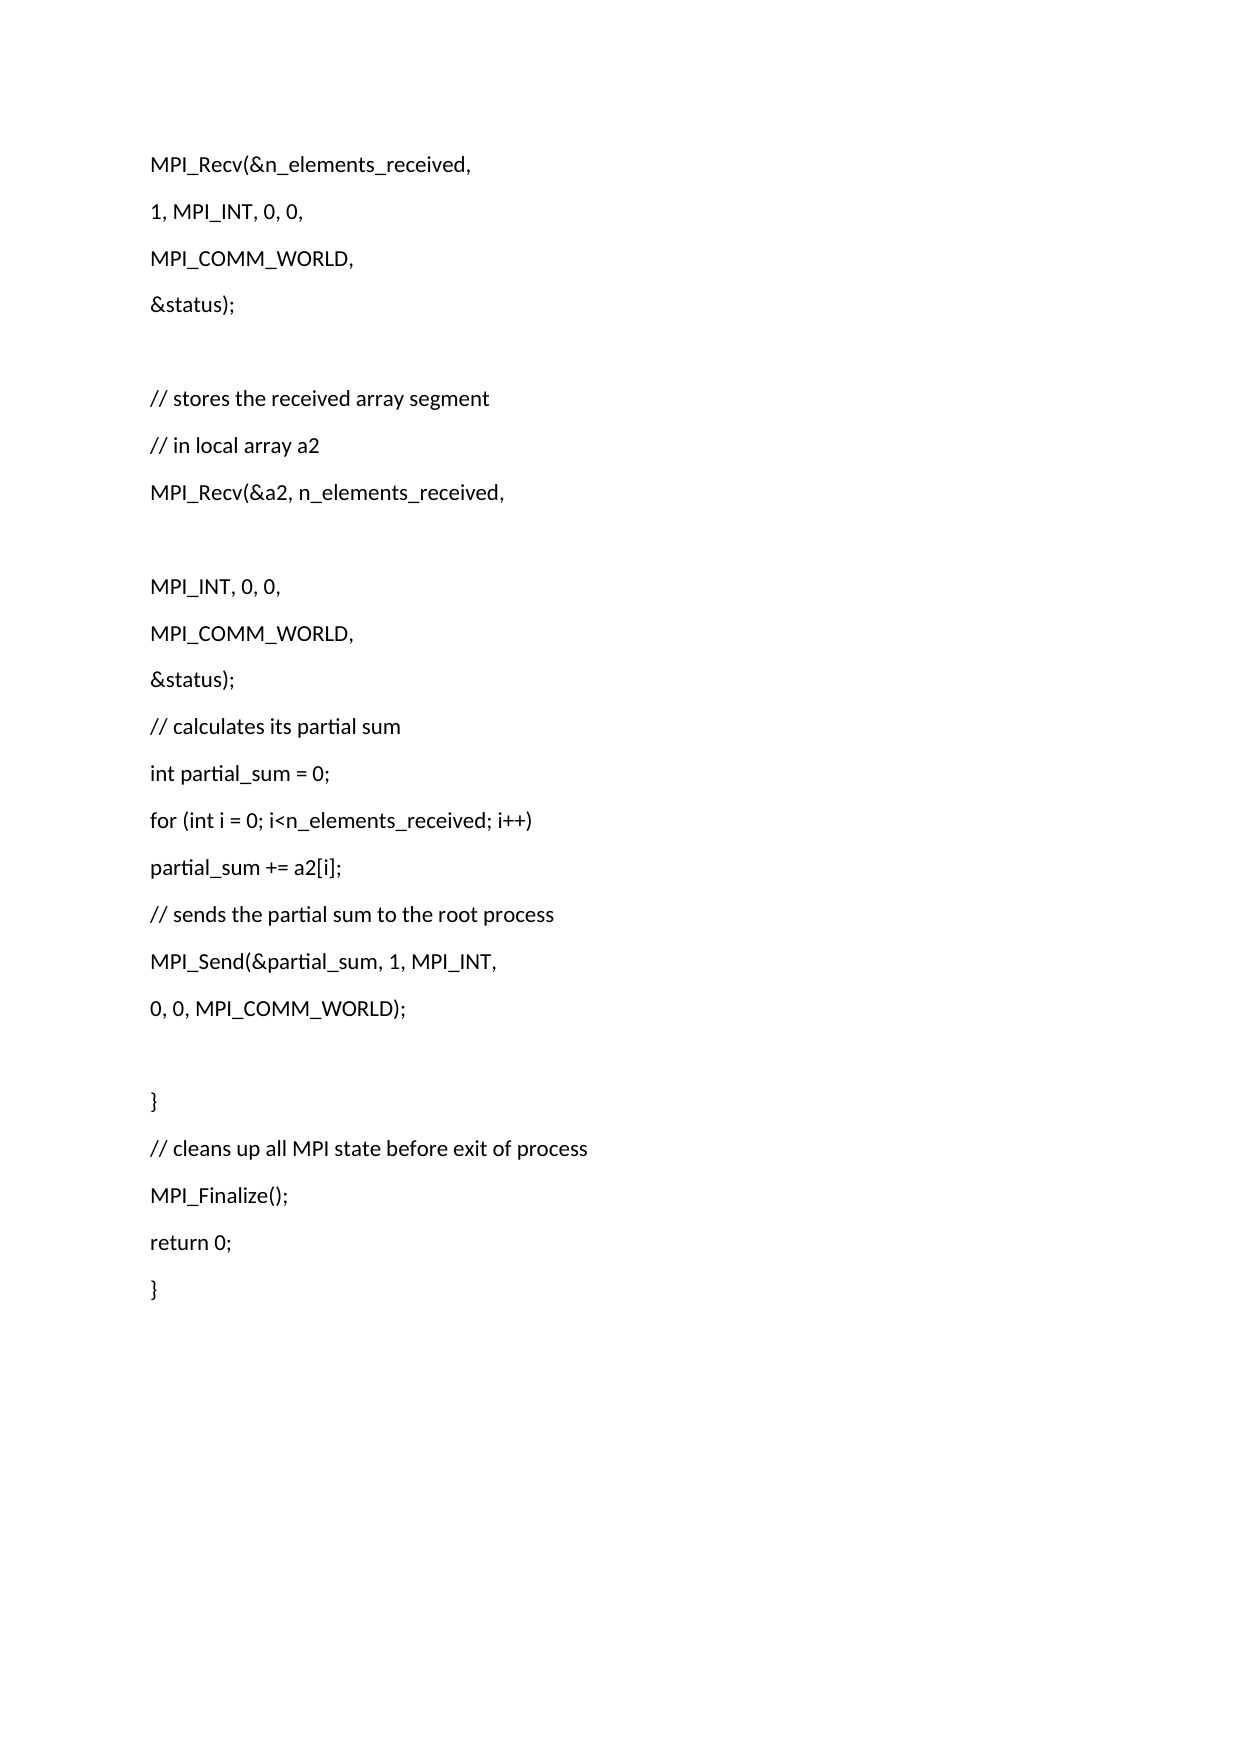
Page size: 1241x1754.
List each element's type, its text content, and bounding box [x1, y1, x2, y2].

text // cleans up all MPI state before exit of process [150, 1134, 1090, 1162]
text MPI_INT, 0, 0, [150, 572, 1090, 600]
text partial_sum += a2[i]; [150, 853, 1090, 881]
text } [150, 1275, 1090, 1303]
text MPI_COMM_WORLD, [150, 244, 1090, 272]
text &status); [150, 291, 1090, 319]
text MPI_Recv(&n_elements_received, [150, 150, 1090, 178]
text } [150, 1087, 1090, 1116]
text MPI_Finalize(); [150, 1181, 1090, 1209]
text 1, MPI_INT, 0, 0, [150, 197, 1090, 225]
text // sends the partial sum to the root process [150, 900, 1090, 928]
text // stores the received array segment [150, 384, 1090, 412]
text &status); [150, 666, 1090, 694]
text MPI_Send(&partial_sum, 1, MPI_INT, [150, 947, 1090, 975]
text MPI_COMM_WORLD, [150, 619, 1090, 647]
text return 0; [150, 1228, 1090, 1256]
text int partial_sum = 0; [150, 759, 1090, 787]
text for (int i = 0; i<n_elements_received; i++) [150, 806, 1090, 834]
text MPI_Recv(&a2, n_elements_received, [150, 478, 1090, 506]
text // in local array a2 [150, 431, 1090, 459]
text // calculates its partial sum [150, 712, 1090, 741]
text 0, 0, MPI_COMM_WORLD); [150, 994, 1090, 1022]
